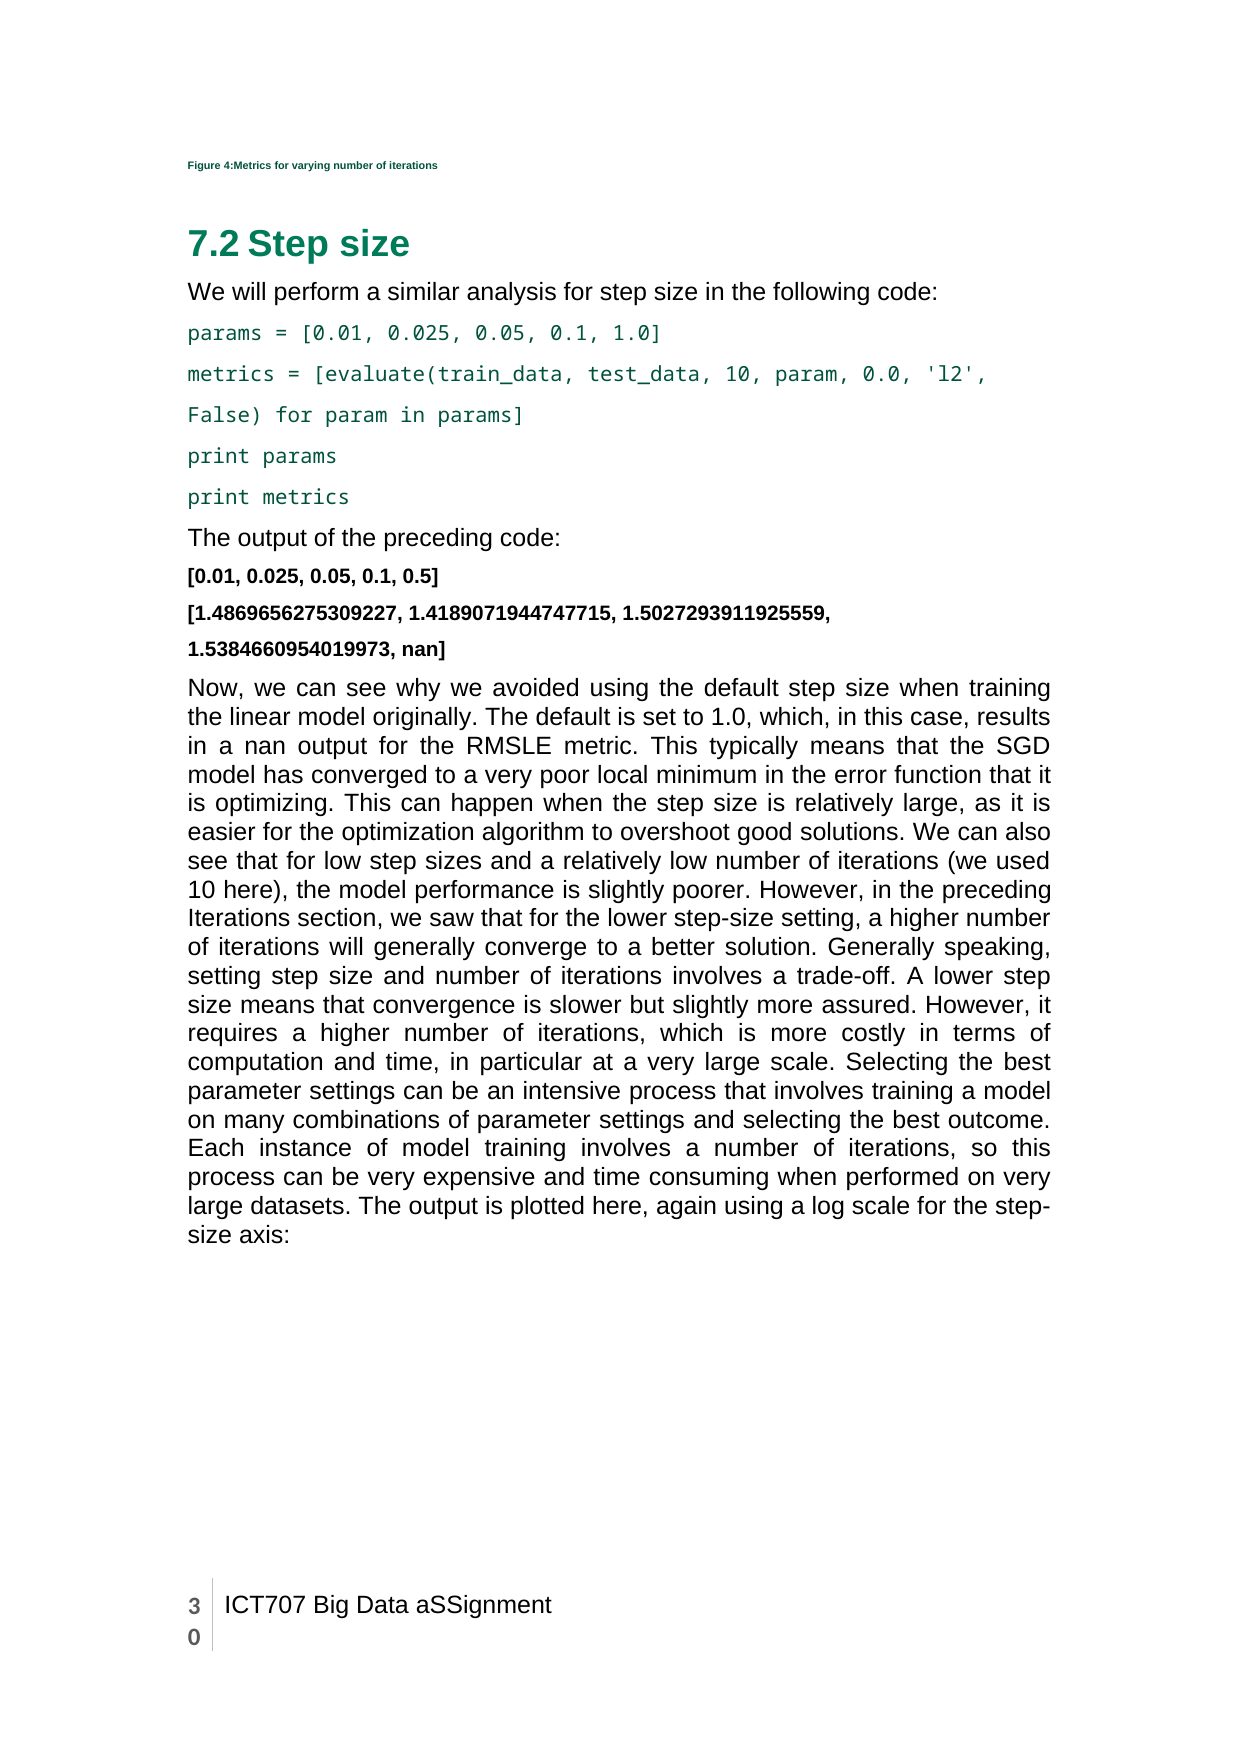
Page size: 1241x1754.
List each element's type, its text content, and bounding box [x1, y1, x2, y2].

text Now, we can see why we avoided using the default step size when training the linear model originally. The default is set to 1.0, which, in this case, results in a nan output for the RMSLE metric. This typically means that the SGD model has converged to a very poor local minimum in the error function that it is optimizing. This can happen when the step size is relatively large, as it is easier for the optimization algorithm to overshoot good solutions. We can also see that for low step sizes and a relatively low number of iterations (we used 10 here), the model performance is slightly poorer. However, in the preceding Iterations section, we saw that for the lower step-size setting, a higher number of iterations will generally converge to a better solution. Generally speaking, setting step size and number of iterations involves a trade-off. A lower step size means that convergence is slower but slightly more assured. However, it requires a higher number of iterations, which is more costly in terms of computation and time, in particular at a very large scale. Selecting the best parameter settings can be an intensive process that involves training a model on many combinations of parameter settings and selecting the best outcome. Each instance of model training involves a number of iterations, so this process can be very expensive and time consuming when performed on very large datasets. The output is plotted here, again using a log scale for the step-size axis: [187, 673, 1053, 1248]
text params = [0.01, 0.025, 0.05, 0.1, 1.0] [187, 318, 1053, 346]
subtitle Step size [187, 221, 1053, 264]
text metrics = [evaluate(train_data, test_data, 10, param, 0.0, 'l2', [187, 359, 1053, 387]
text 1.5384660954019973, nan] [187, 637, 1053, 661]
text Figure 4:Metrics for varying number of iterations [187, 150, 1053, 172]
text print params [187, 441, 1053, 469]
text False) for param in params] [187, 400, 1053, 428]
text We will perform a similar analysis for step size in the following code: [187, 277, 1053, 306]
text [0.01, 0.025, 0.05, 0.1, 0.5] [187, 564, 1053, 588]
text The output of the preceding code: [187, 523, 1053, 551]
text [1.4869656275309227, 1.4189071944747715, 1.5027293911925559, [187, 600, 1053, 624]
text print metrics [187, 482, 1053, 510]
